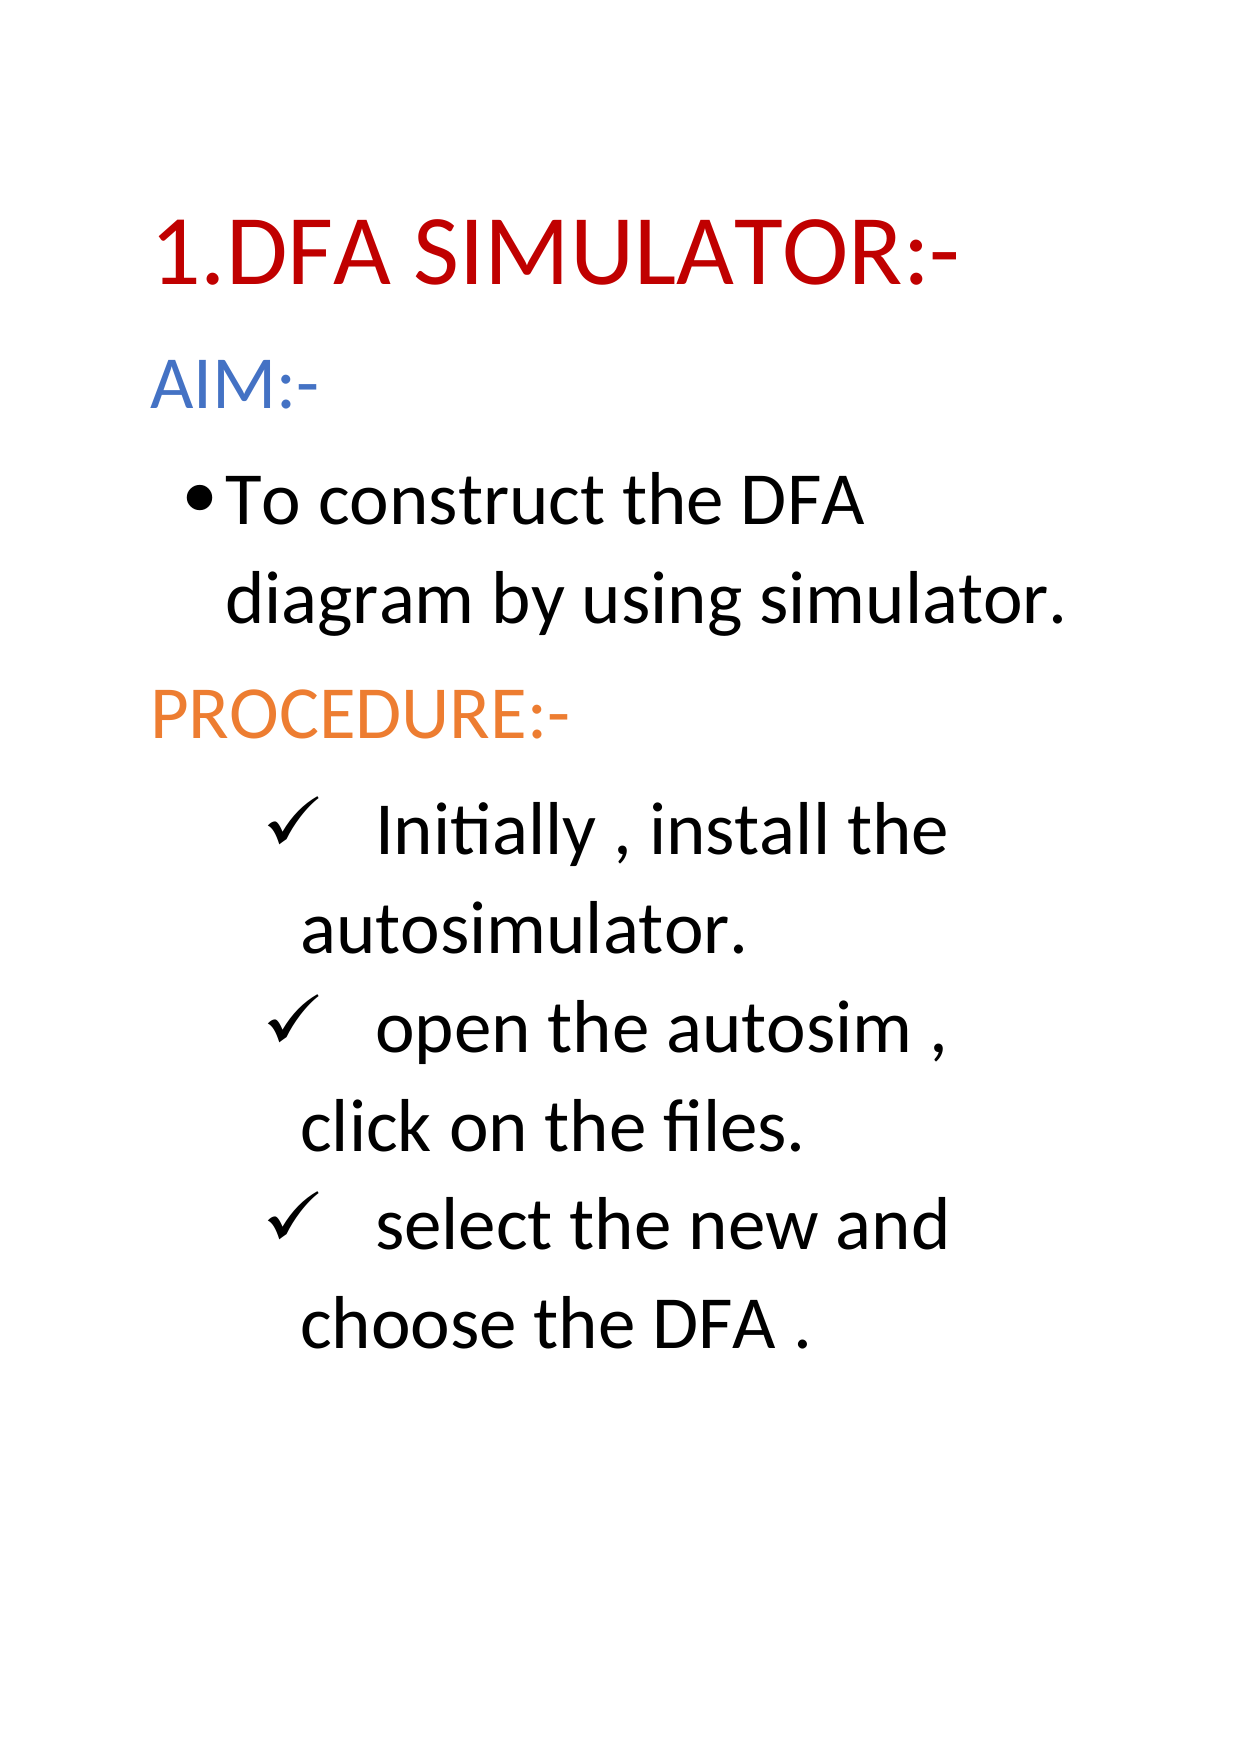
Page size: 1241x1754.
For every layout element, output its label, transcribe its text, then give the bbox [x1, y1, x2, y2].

list Initially , install the autosimulator. [262, 782, 1090, 972]
list select the new and choose the DFA . [262, 1177, 1090, 1367]
list To construct the DFA diagram by using simulator. [187, 452, 1090, 642]
list open the autosim , click on the files. [262, 979, 1090, 1170]
text AIM:- [150, 336, 1090, 428]
text 1.DFA SIMULATOR:- [150, 150, 1090, 310]
text PROCEDURE:- [150, 666, 1090, 758]
